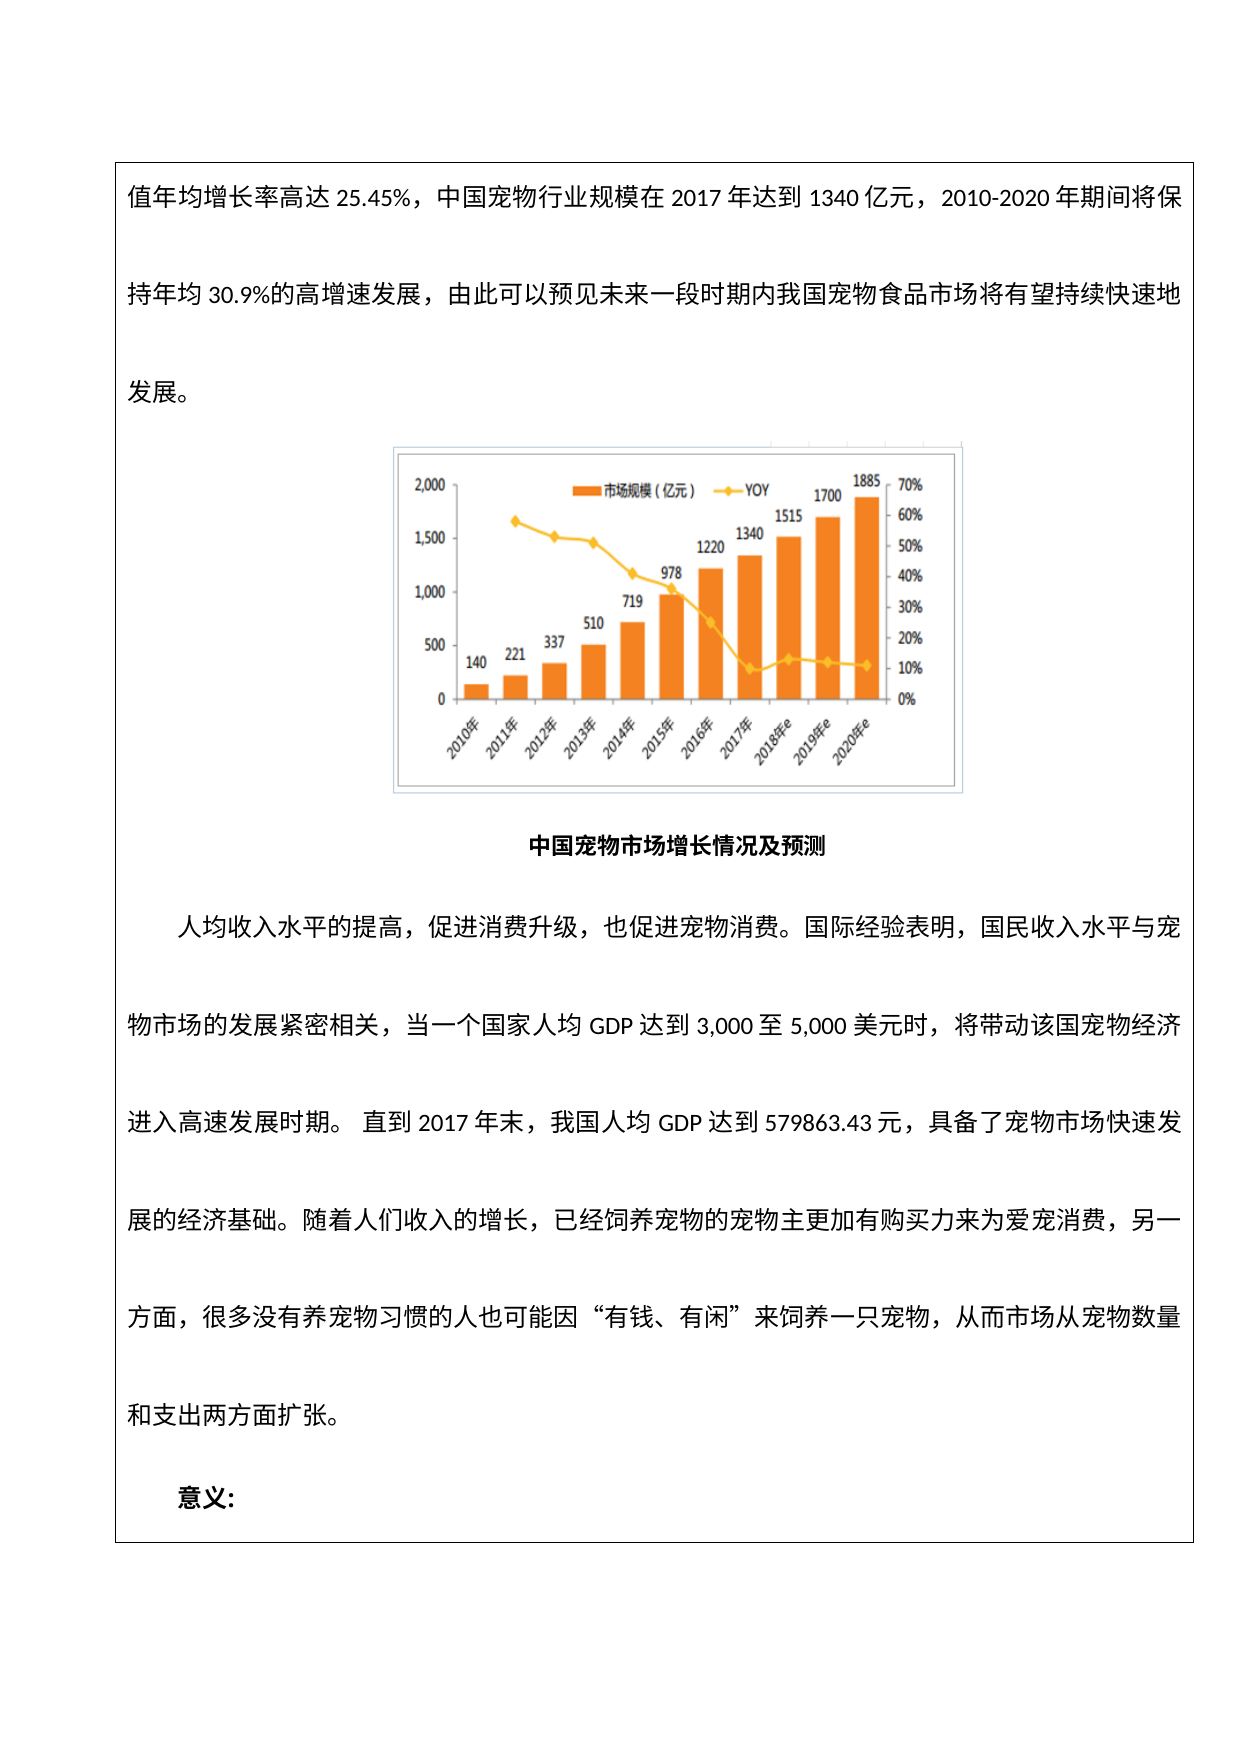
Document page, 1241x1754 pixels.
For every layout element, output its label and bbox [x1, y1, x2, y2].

picture [385, 441, 968, 797]
table_cell [116, 163, 1193, 1542]
